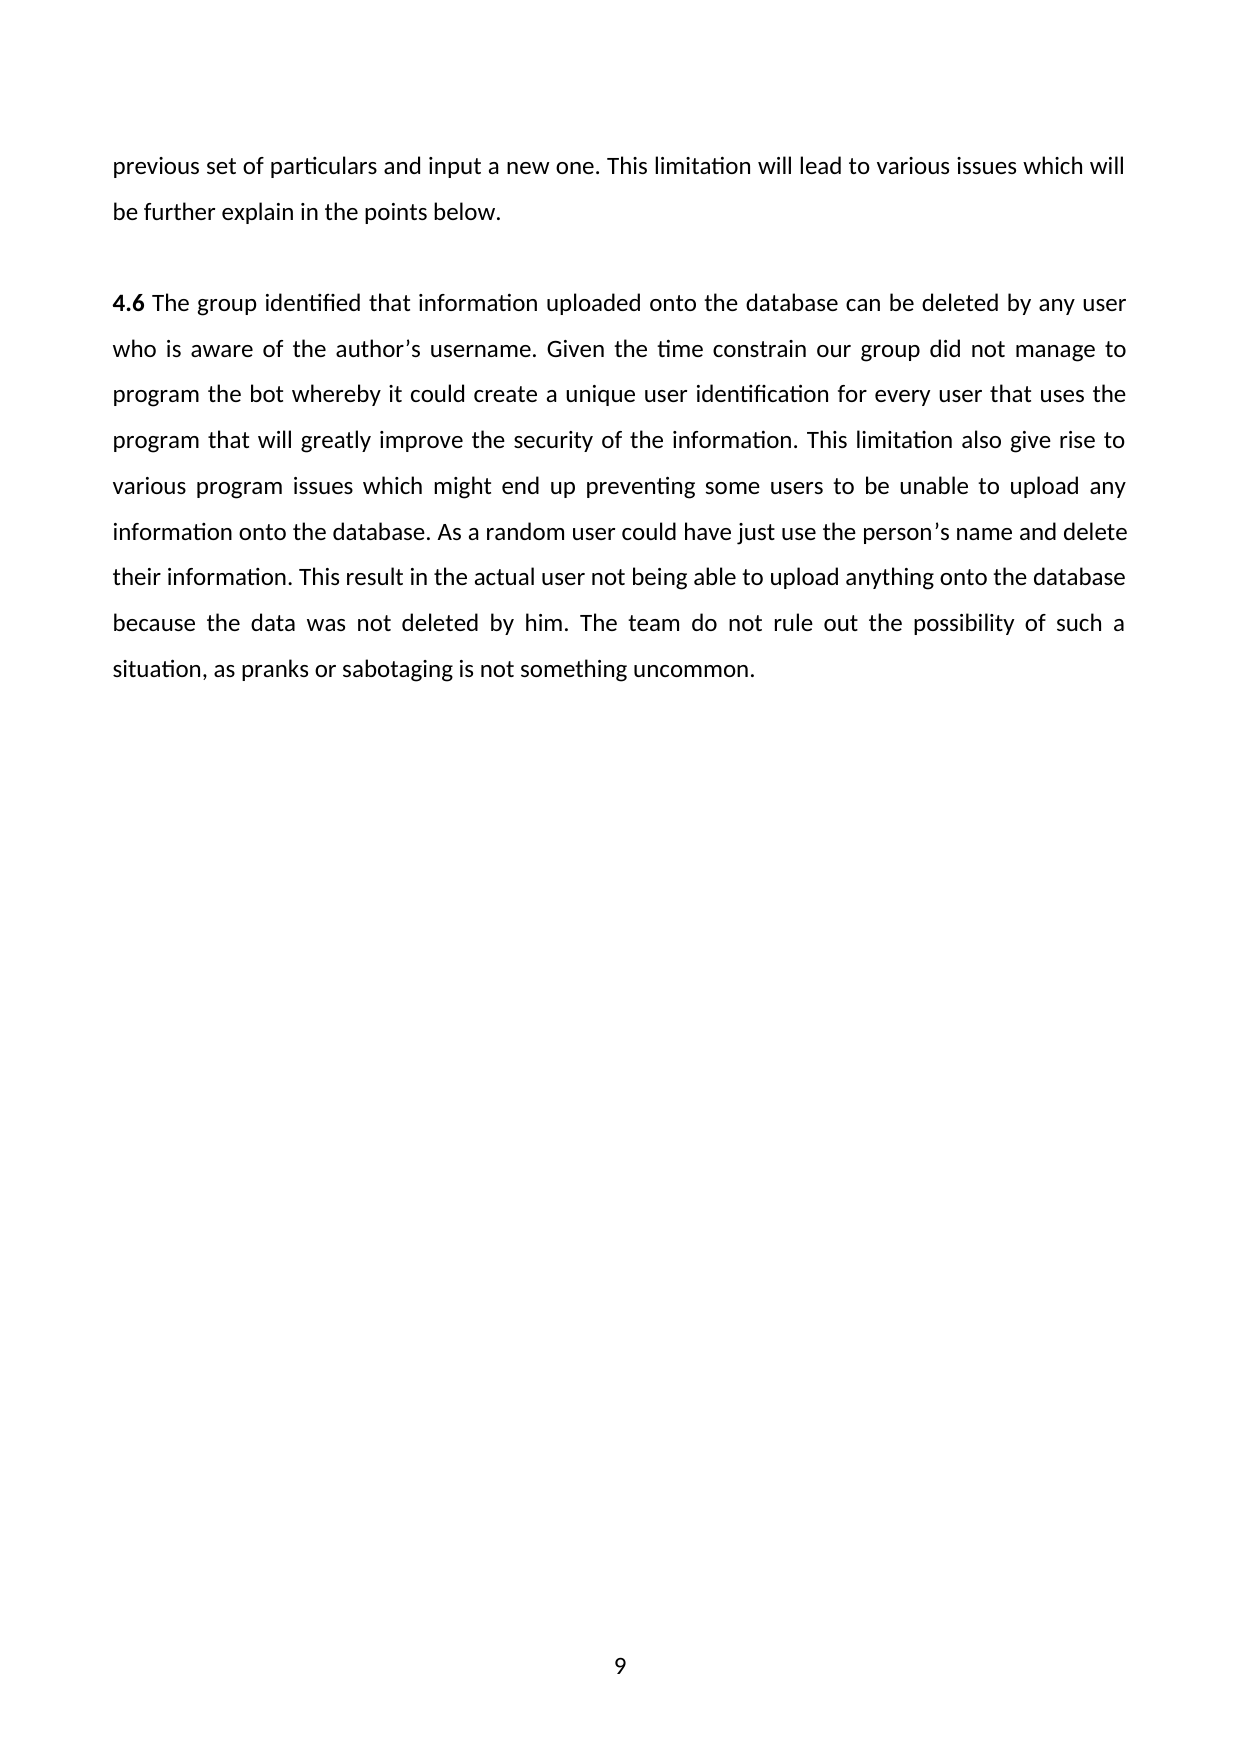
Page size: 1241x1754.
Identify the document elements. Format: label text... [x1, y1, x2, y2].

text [112, 150, 1128, 226]
text 4.6 The group identified that information uploaded onto the database can be deleted by any user who is aware of the author’s username. Given the time constrain our group did not manage to program the bot whereby it could create a unique user identification for every user that uses the program that will greatly improve the security of the information. This limitation also give rise to various program issues which might end up preventing some users to be unable to upload any information onto the database. As a random user could have just use the person’s name and delete their information. This result in the actual user not being able to upload anything onto the database because the data was not deleted by him. The team do not rule out the possibility of such a situation, as pranks or sabotaging is not something uncommon. [112, 287, 1128, 683]
